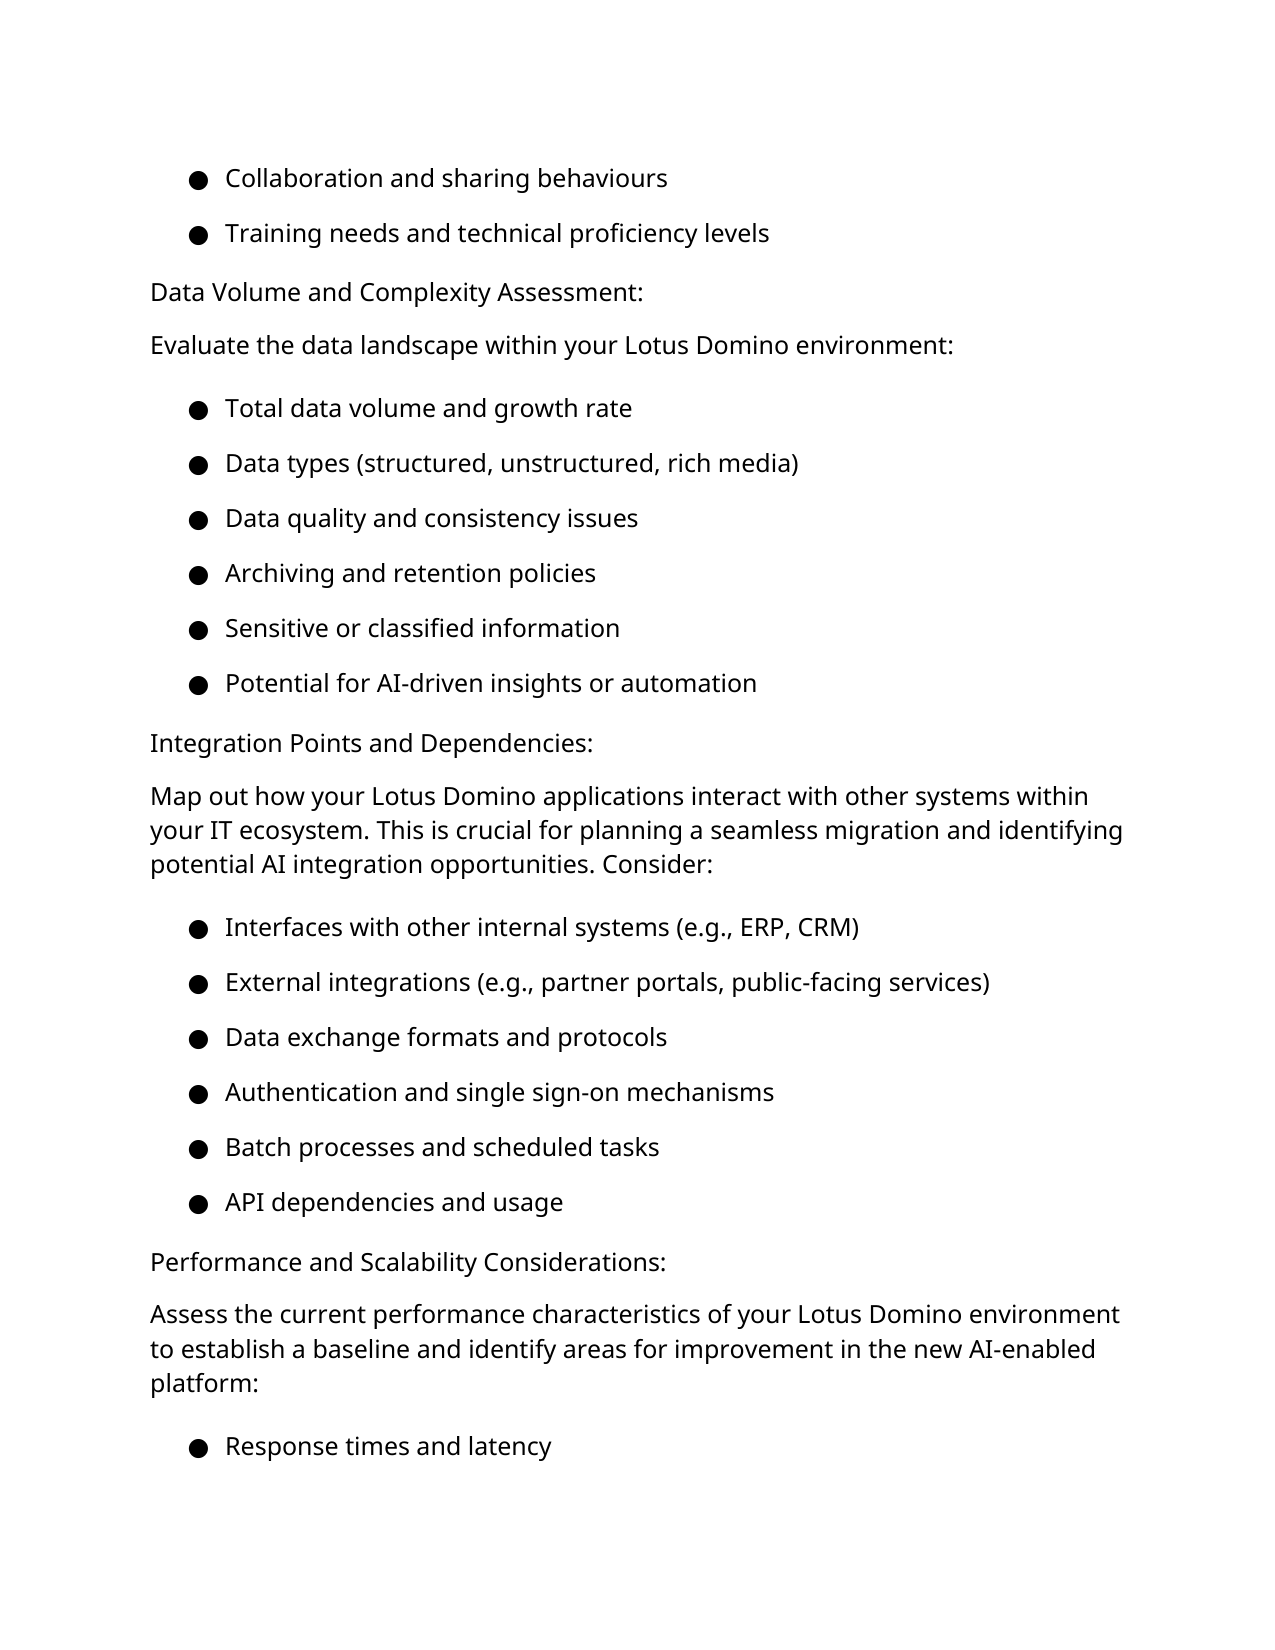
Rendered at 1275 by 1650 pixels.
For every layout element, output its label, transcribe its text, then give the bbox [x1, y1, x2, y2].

list Archiving and retention policies [187, 546, 1125, 597]
list Authentication and single sign-on mechanisms [187, 1064, 1125, 1116]
list Potential for AI-driven insights or automation [187, 656, 1125, 707]
list External integrations (e.g., partner portals, public-facing services) [187, 954, 1125, 1006]
list Data types (structured, unstructured, rich media) [187, 436, 1125, 487]
list Data quality and consistency issues [187, 491, 1125, 542]
list Response times and latency [187, 1418, 1125, 1469]
text Map out how your Lotus Domino applications interact with other systems within your IT ecosystem. This is crucial for planning a seamless migration and identifying potential AI integration opportunities. Consider: [150, 778, 1125, 881]
list Batch processes and scheduled tasks [187, 1119, 1125, 1171]
list Sensitive or classified information [187, 601, 1125, 652]
text Performance and Scalability Considerations: [150, 1244, 1125, 1278]
list Interfaces with other internal systems (e.g., ERP, CRM) [187, 899, 1125, 951]
list Training needs and technical proficiency levels [187, 205, 1125, 256]
text Assess the current performance characteristics of your Lotus Domino environment to establish a baseline and identify areas for improvement in the new AI-enabled platform: [150, 1297, 1125, 1399]
text Evaluate the data landscape within your Lotus Domino environment: [150, 328, 1125, 362]
list API dependencies and usage [187, 1174, 1125, 1226]
list Data exchange formats and protocols [187, 1009, 1125, 1061]
list Collaboration and sharing behaviours [187, 150, 1125, 201]
list Total data volume and growth rate [187, 381, 1125, 432]
text Integration Points and Dependencies: [150, 726, 1125, 760]
text Data Volume and Complexity Assessment: [150, 275, 1125, 309]
